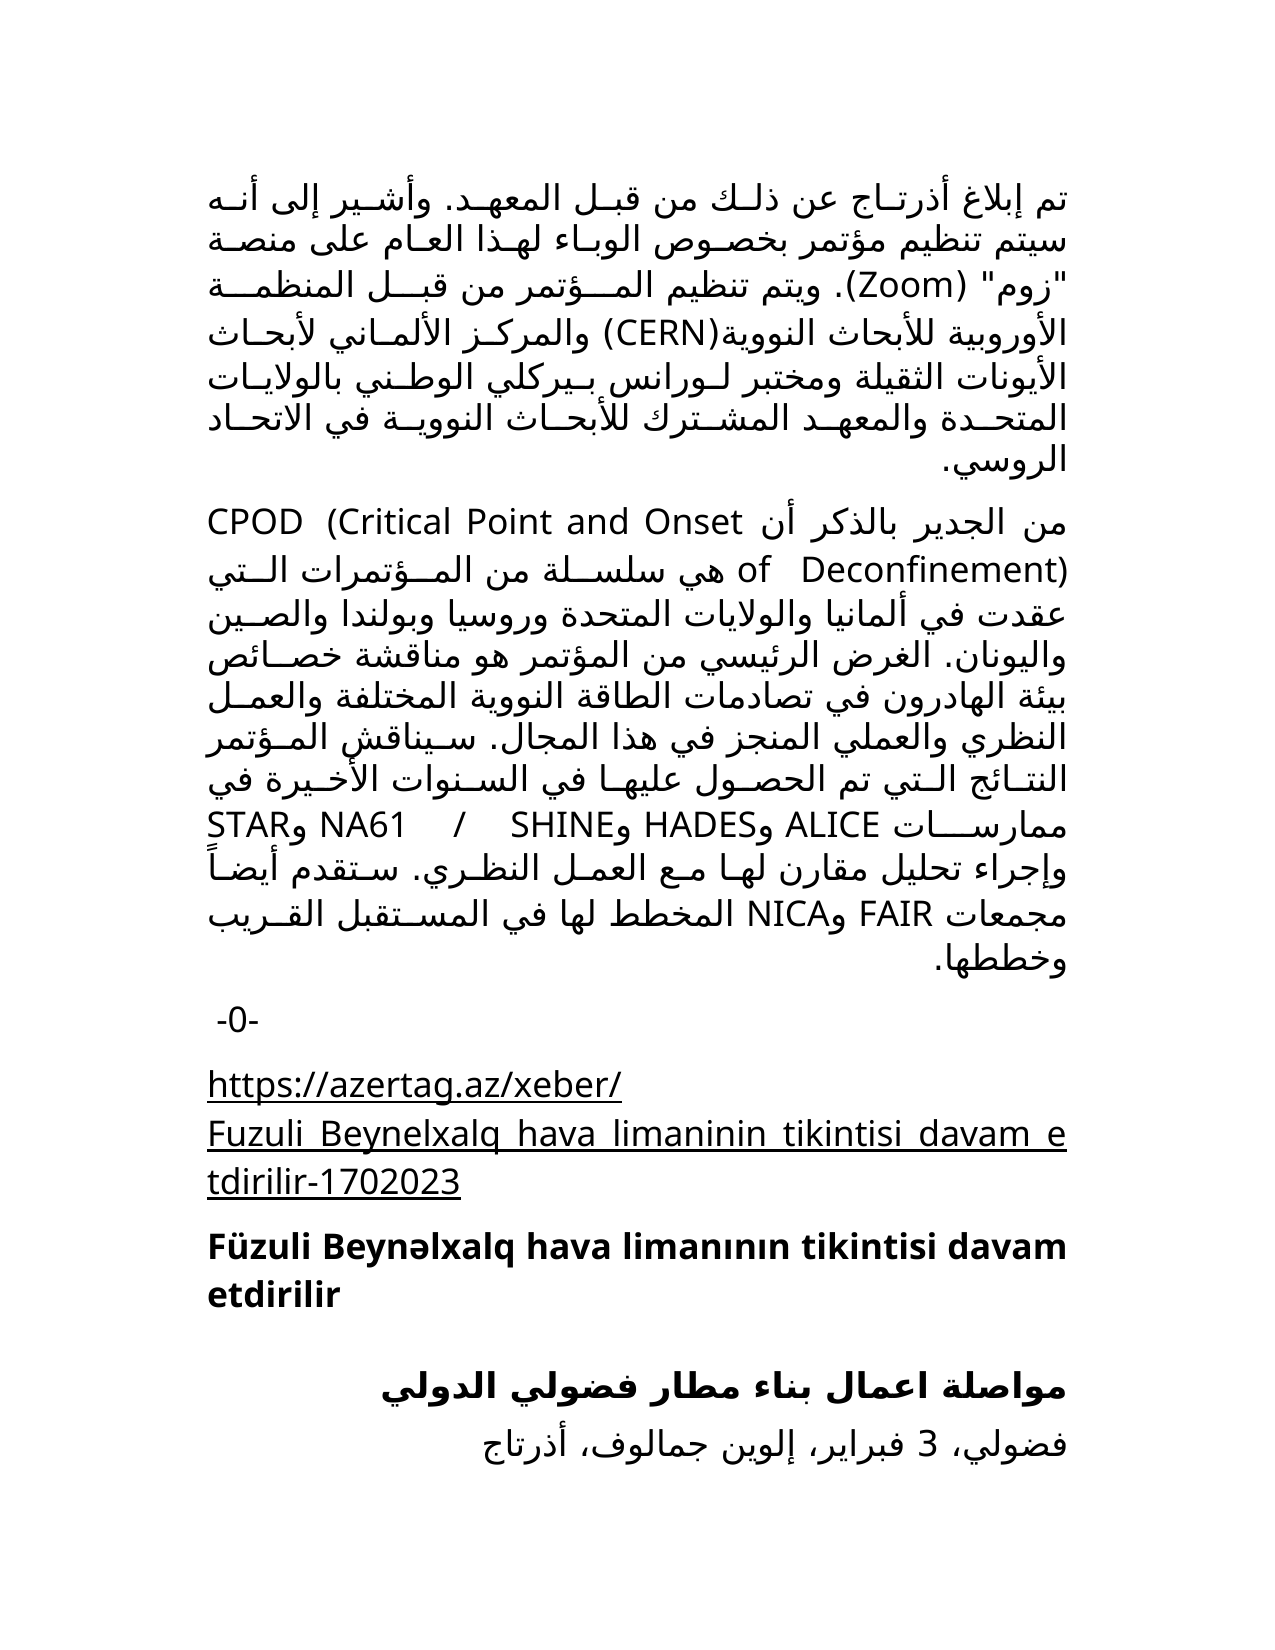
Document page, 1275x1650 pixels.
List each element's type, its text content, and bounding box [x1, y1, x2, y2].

text تم إبلاغ أذرتاج عن ذلك من قبل المعهد. وأشير إلى أنه سيتم تنظيم مؤتمر بخصوص الوباء لهذا العام على منصة "زوم" (Zoom). ويتم تنظيم المؤتمر من قبل المنظمة الأوروبية للأبحاث النووية(CERN) والمركز الألماني لأبحاث الأيونات الثقيلة ومختبر لورانس بيركلي الوطني بالولايات المتحدة والمعهد المشترك للأبحاث النووية في الاتحاد الروسي. [207, 177, 1068, 480]
text https://azertag.az/xeber/Fuzuli_Beynelxalq_hava_limaninin_tikintisi_davam_etdirilir-1702023 [207, 1060, 1068, 1204]
text مواصلة اعمال بناء مطار فضولي الدولي [207, 1366, 1068, 1407]
text فضولي، 3 فبراير، إلوين جمالوف، أذرتاج [207, 1424, 1068, 1465]
text Füzuli Beynəlxalq hava limanının tikintisi davam etdirilir [207, 1221, 1068, 1318]
text من الجدير بالذكر أن CPOD (Critical Point and Onset of Deconfinement) هي سلسلة من المؤتمرات التي عقدت في ألمانيا والولايات المتحدة وروسيا وبولندا والصين واليونان. الغرض الرئيسي من المؤتمر هو مناقشة خصائص بيئة الهادرون في تصادمات الطاقة النووية المختلفة والعمل النظري والعملي المنجز في هذا المجال. سيناقش المؤتمر النتائج التي تم الحصول عليها في السنوات الأخيرة في ممارسات ALICE وHADES وNA61 / SHINE وSTAR وإجراء تحليل مقارن لها مع العمل النظري. ستقدم أيضاً مجمعات FAIR وNICA المخطط لها في المستقبل القريب وخططها. [207, 497, 1068, 978]
text -0- [207, 995, 1068, 1043]
